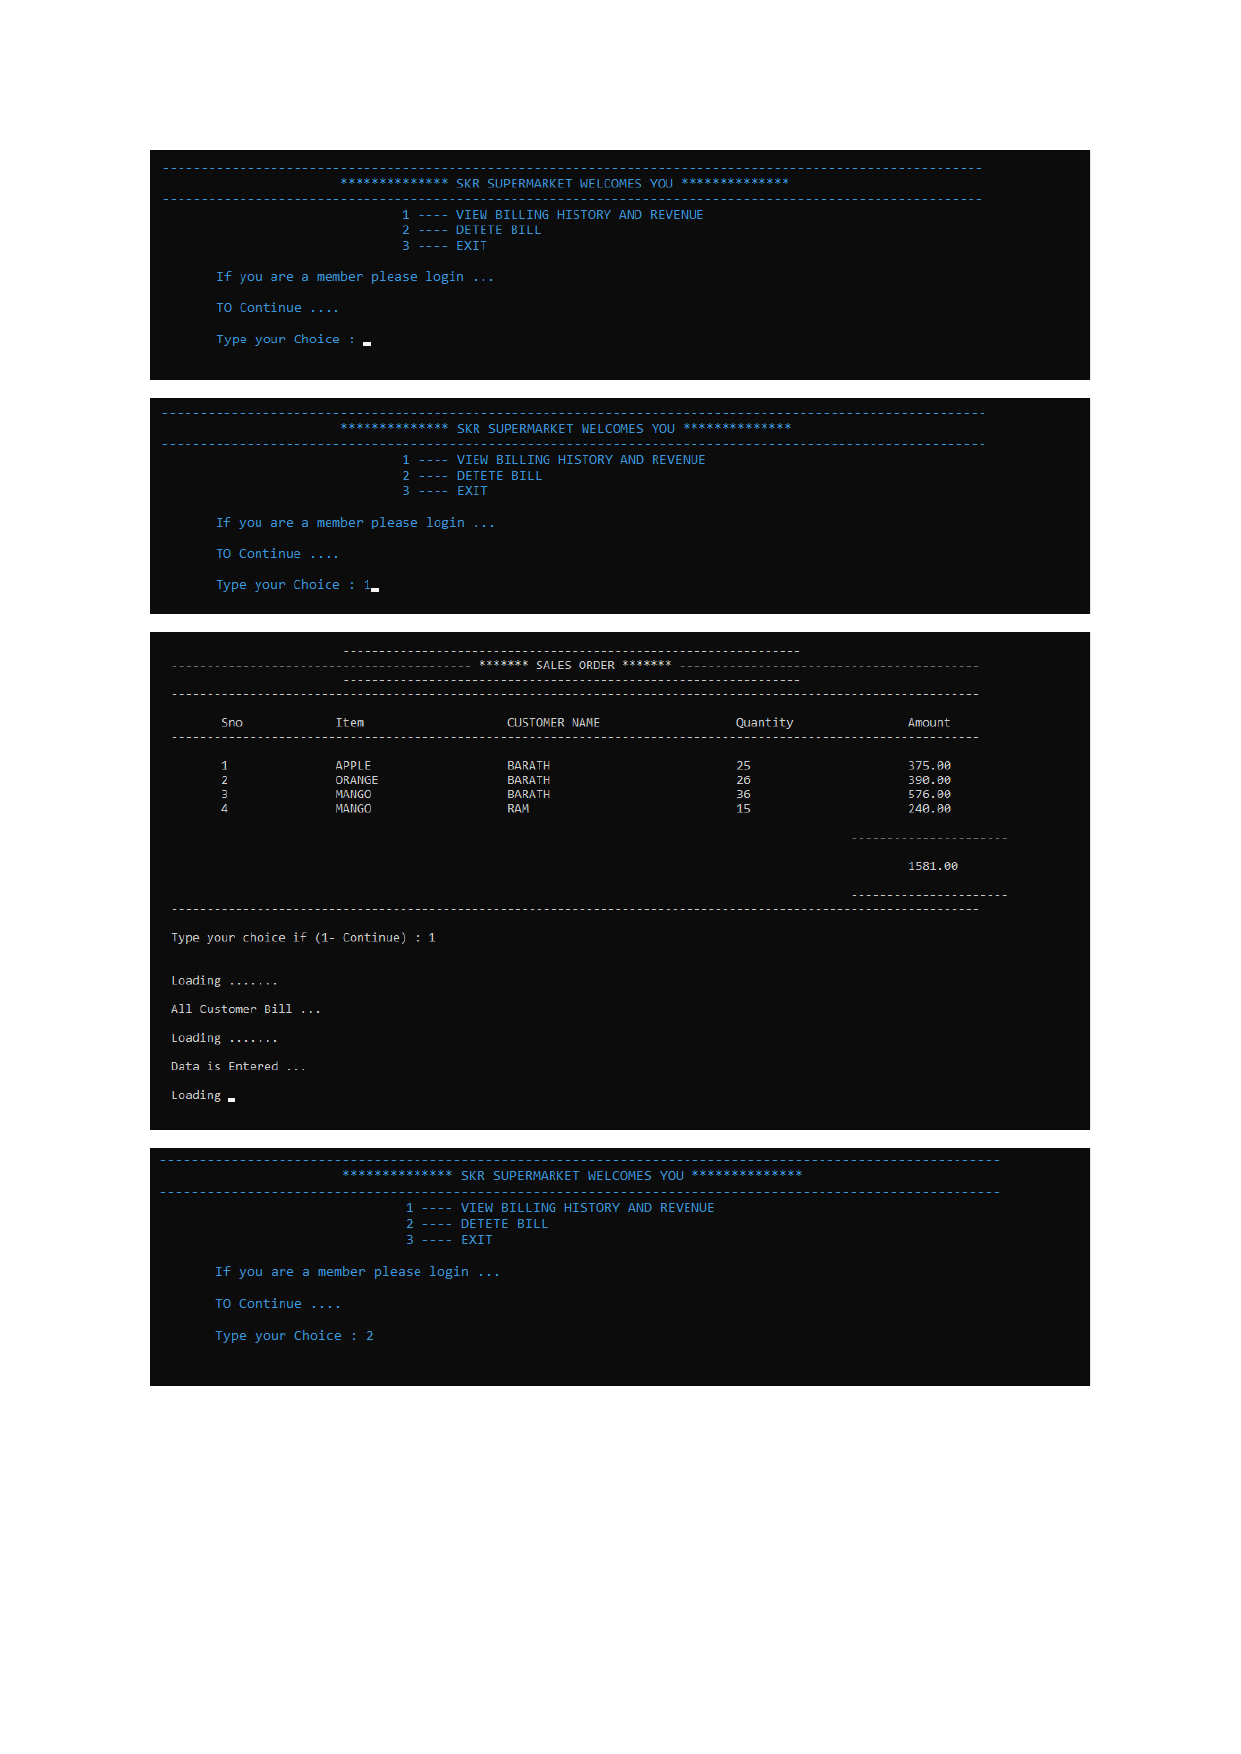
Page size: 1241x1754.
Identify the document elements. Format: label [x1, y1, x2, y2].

picture [150, 150, 1091, 380]
picture [150, 632, 1091, 1130]
picture [150, 1148, 1091, 1386]
picture [150, 398, 1091, 614]
